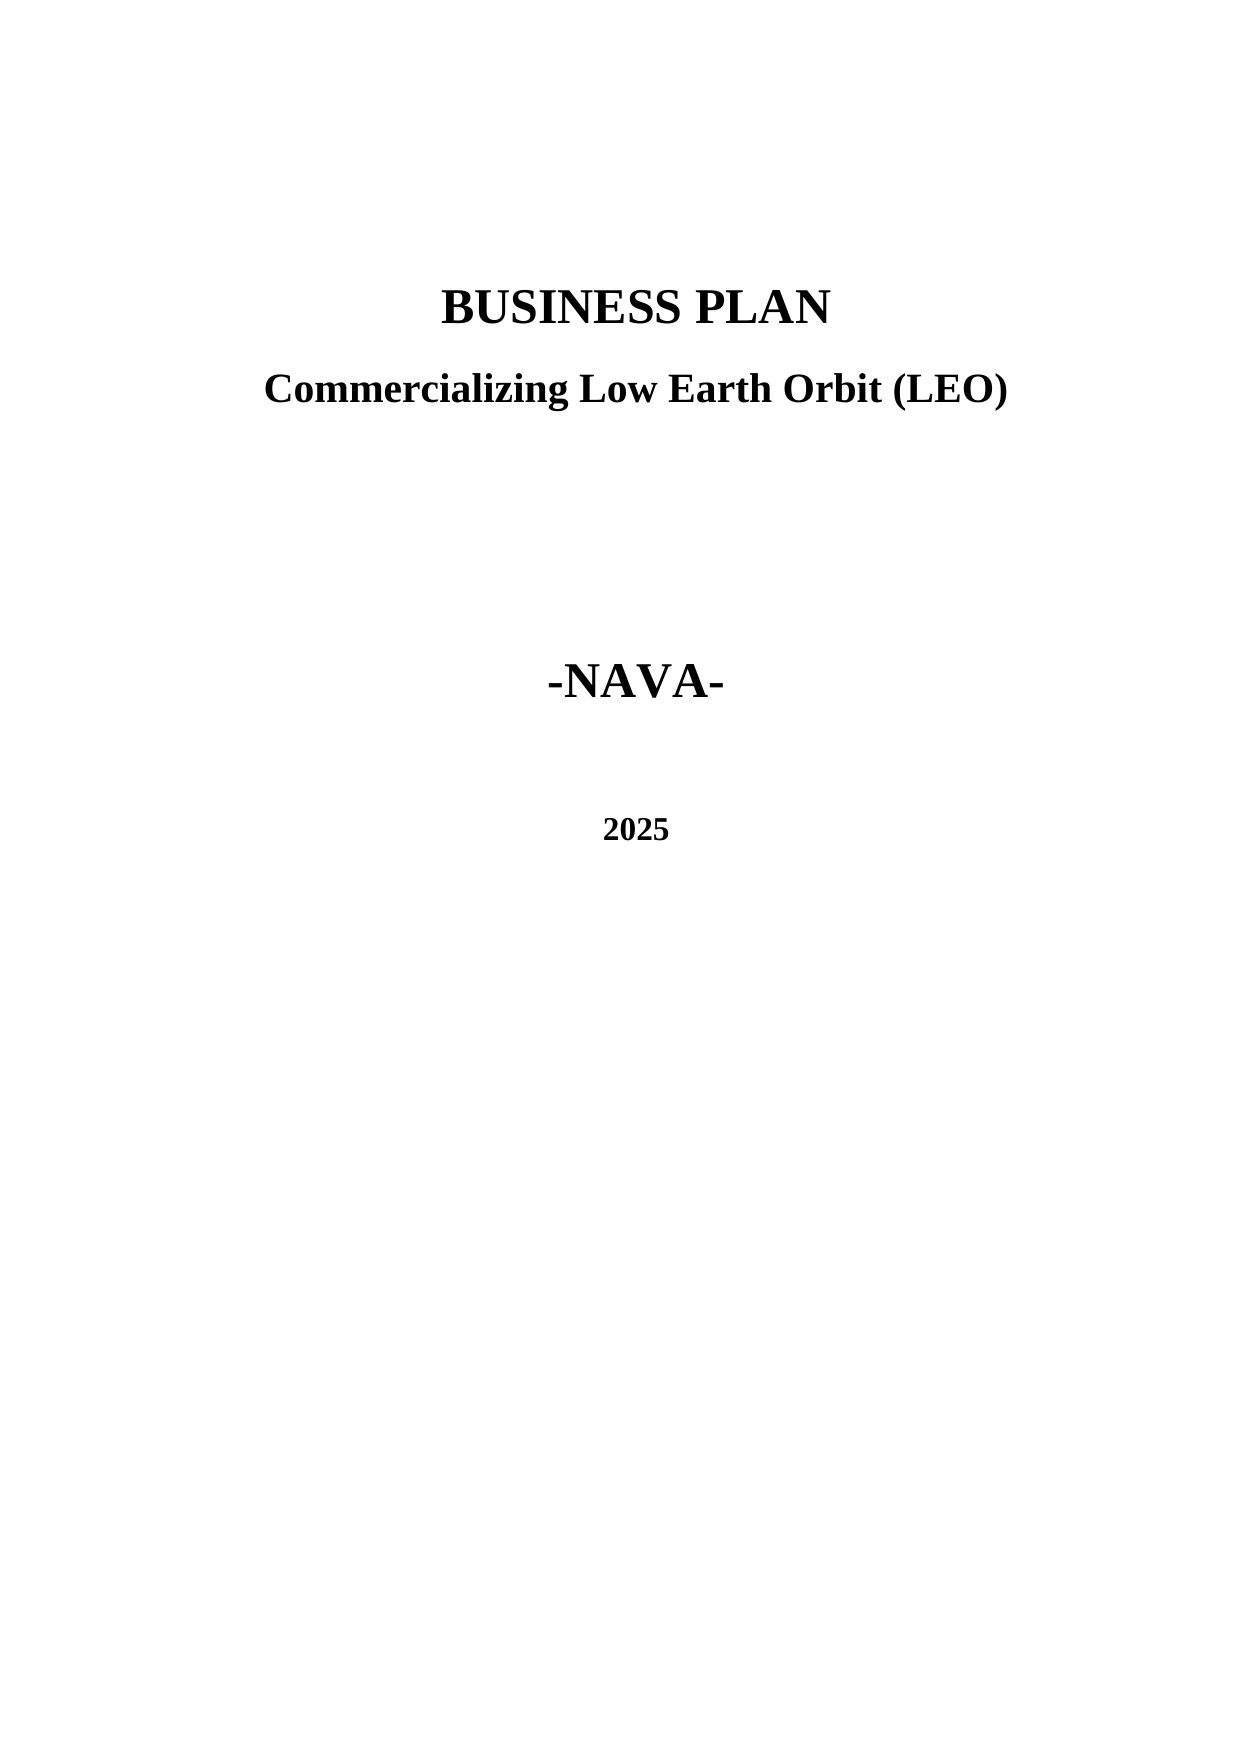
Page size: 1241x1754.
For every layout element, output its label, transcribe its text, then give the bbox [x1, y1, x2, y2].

text BUSINESS PLAN [177, 277, 1095, 334]
text 2025 [177, 809, 1095, 847]
text Commercializing Low Earth Orbit (LEO) [177, 363, 1095, 411]
text -NAVA- [177, 651, 1095, 708]
